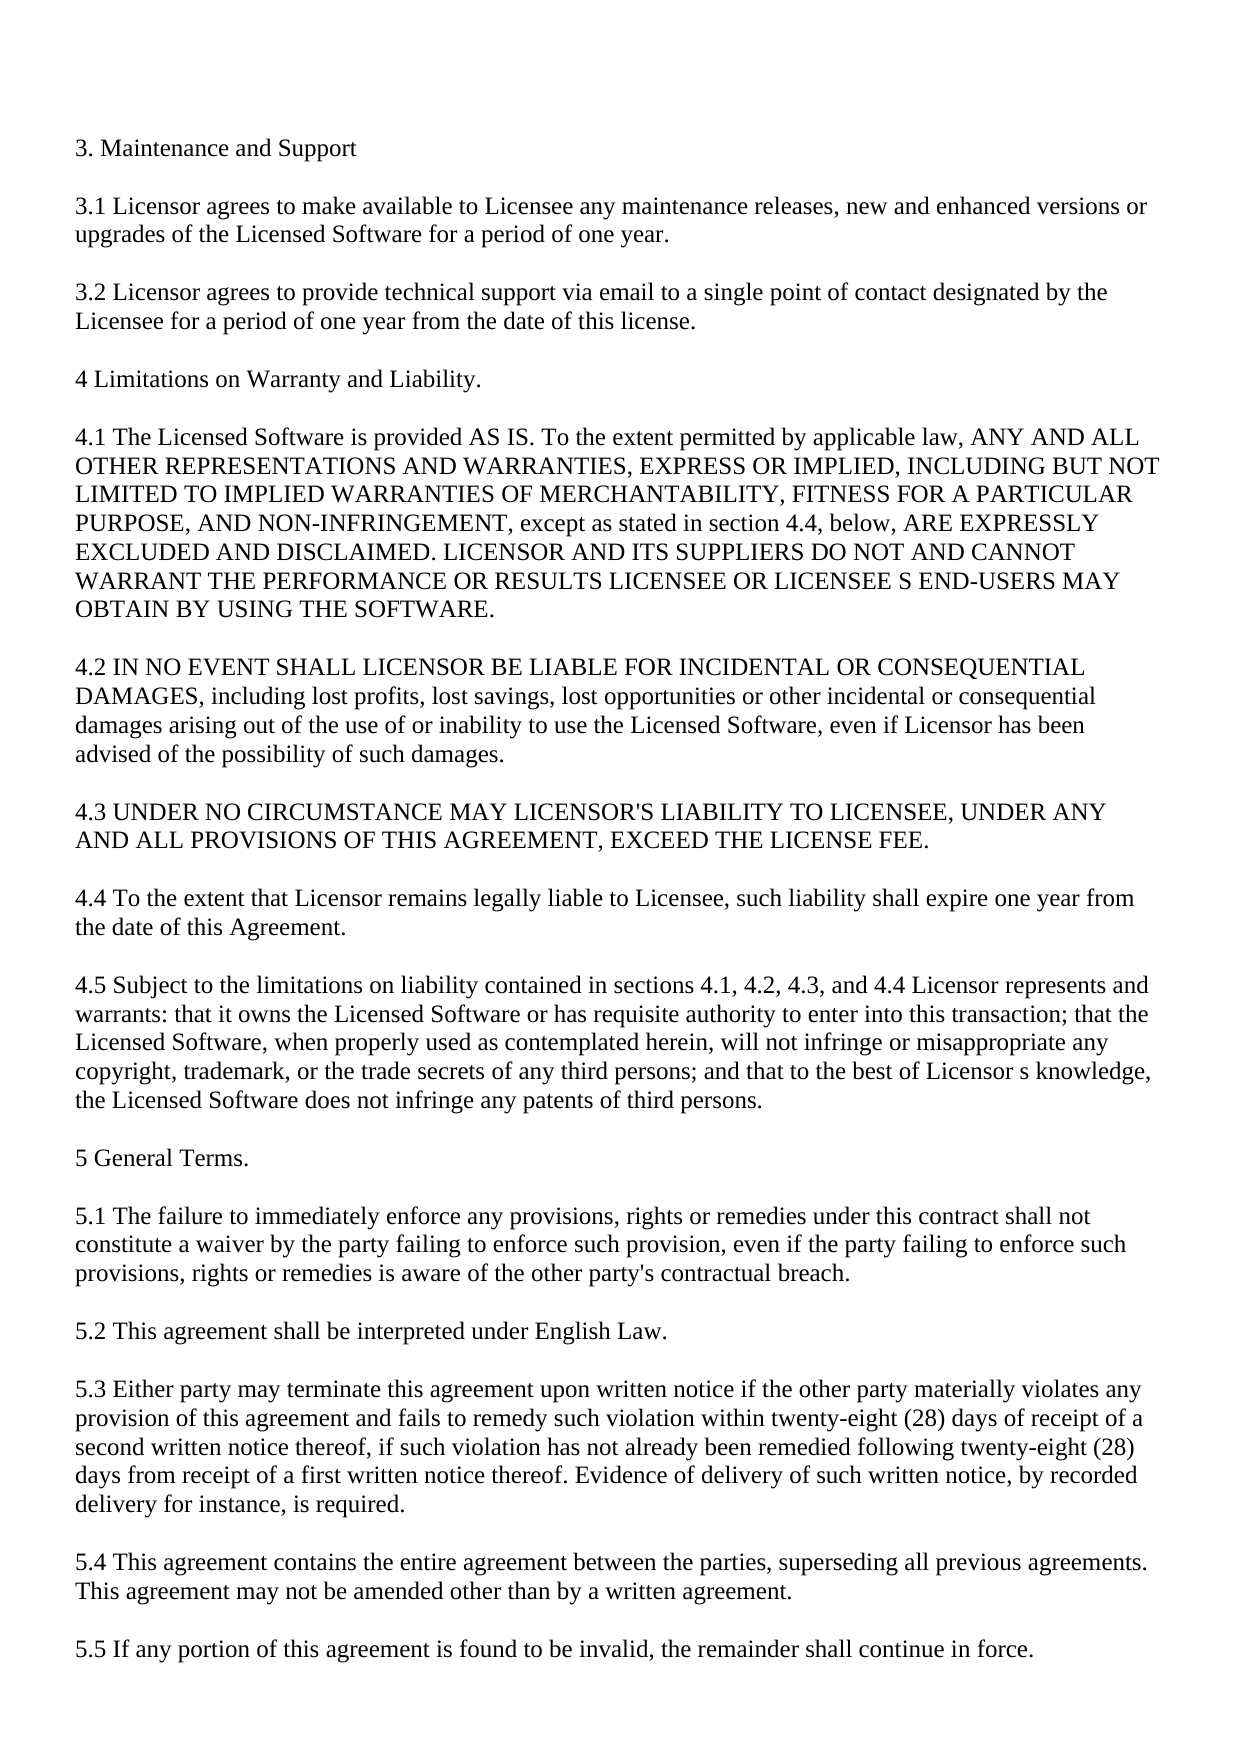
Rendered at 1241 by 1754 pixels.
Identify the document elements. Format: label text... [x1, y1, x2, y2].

text 4.3 UNDER NO CIRCUMSTANCE MAY LICENSOR'S LIABILITY TO LICENSEE, UNDER ANY AND ALL PROVISIONS OF THIS AGREEMENT, EXCEED THE LICENSE FEE. [75, 797, 1165, 854]
text 5 General Terms. [75, 1143, 1165, 1172]
text 3.2 Licensor agrees to provide technical support via email to a single point of contact designated by the Licensee for a period of one year from the date of this license. [75, 277, 1165, 335]
text 4.5 Subject to the limitations on liability contained in sections 4.1, 4.2, 4.3, and 4.4 Licensor represents and warrants: that it owns the Licensed Software or has requisite authority to enter into this transaction; that the Licensed Software, when properly used as contemplated herein, will not infringe or misappropriate any copyright, trademark, or the trade secrets of any third persons; and that to the best of Licensor s knowledge, the Licensed Software does not infringe any patents of third persons. [75, 970, 1165, 1114]
text 5.2 This agreement shall be interpreted under English Law. [75, 1316, 1165, 1345]
text 3.1 Licensor agrees to make available to Licensee any maintenance releases, new and enhanced versions or upgrades of the Licensed Software for a period of one year. [75, 191, 1165, 248]
text 5.5 If any portion of this agreement is found to be invalid, the remainder shall continue in force. [75, 1634, 1165, 1662]
text 4.1 The Licensed Software is provided AS IS. To the extent permitted by applicable law, ANY AND ALL OTHER REPRESENTATIONS AND WARRANTIES, EXPRESS OR IMPLIED, INCLUDING BUT NOT LIMITED TO IMPLIED WARRANTIES OF MERCHANTABILITY, FITNESS FOR A PARTICULAR PURPOSE, AND NON-INFRINGEMENT, except as stated in section 4.4, below, ARE EXPRESSLY EXCLUDED AND DISCLAIMED. LICENSOR AND ITS SUPPLIERS DO NOT AND CANNOT WARRANT THE PERFORMANCE OR RESULTS LICENSEE OR LICENSEE S END-USERS MAY OBTAIN BY USING THE SOFTWARE. [75, 422, 1165, 623]
text 5.3 Either party may terminate this agreement upon written notice if the other party materially violates any provision of this agreement and fails to remedy such violation within twenty-eight (28) days of receipt of a second written notice thereof, if such violation has not already been remedied following twenty-eight (28) days from receipt of a first written notice thereof. Evidence of delivery of such written notice, by recorded delivery for instance, is required. [75, 1374, 1165, 1518]
text 3. Maintenance and Support [75, 133, 1165, 162]
text 5.4 This agreement contains the entire agreement between the parties, superseding all previous agreements. This agreement may not be amended other than by a written agreement. [75, 1547, 1165, 1604]
text 4.2 IN NO EVENT SHALL LICENSOR BE LIABLE FOR INCIDENTAL OR CONSEQUENTIAL DAMAGES, including lost profits, lost savings, lost opportunities or other incidental or consequential damages arising out of the use of or inability to use the Licensed Software, even if Licensor has been advised of the possibility of such damages. [75, 652, 1165, 767]
text 4 Limitations on Warranty and Liability. [75, 364, 1165, 393]
text 5.1 The failure to immediately enforce any provisions, rights or remedies under this contract shall not constitute a waiver by the party failing to enforce such provision, even if the party failing to enforce such provisions, rights or remedies is aware of the other party's contractual breach. [75, 1201, 1165, 1287]
text 4.4 To the extent that Licensor remains legally liable to Licensee, such liability shall expire one year from the date of this Agreement. [75, 883, 1165, 941]
